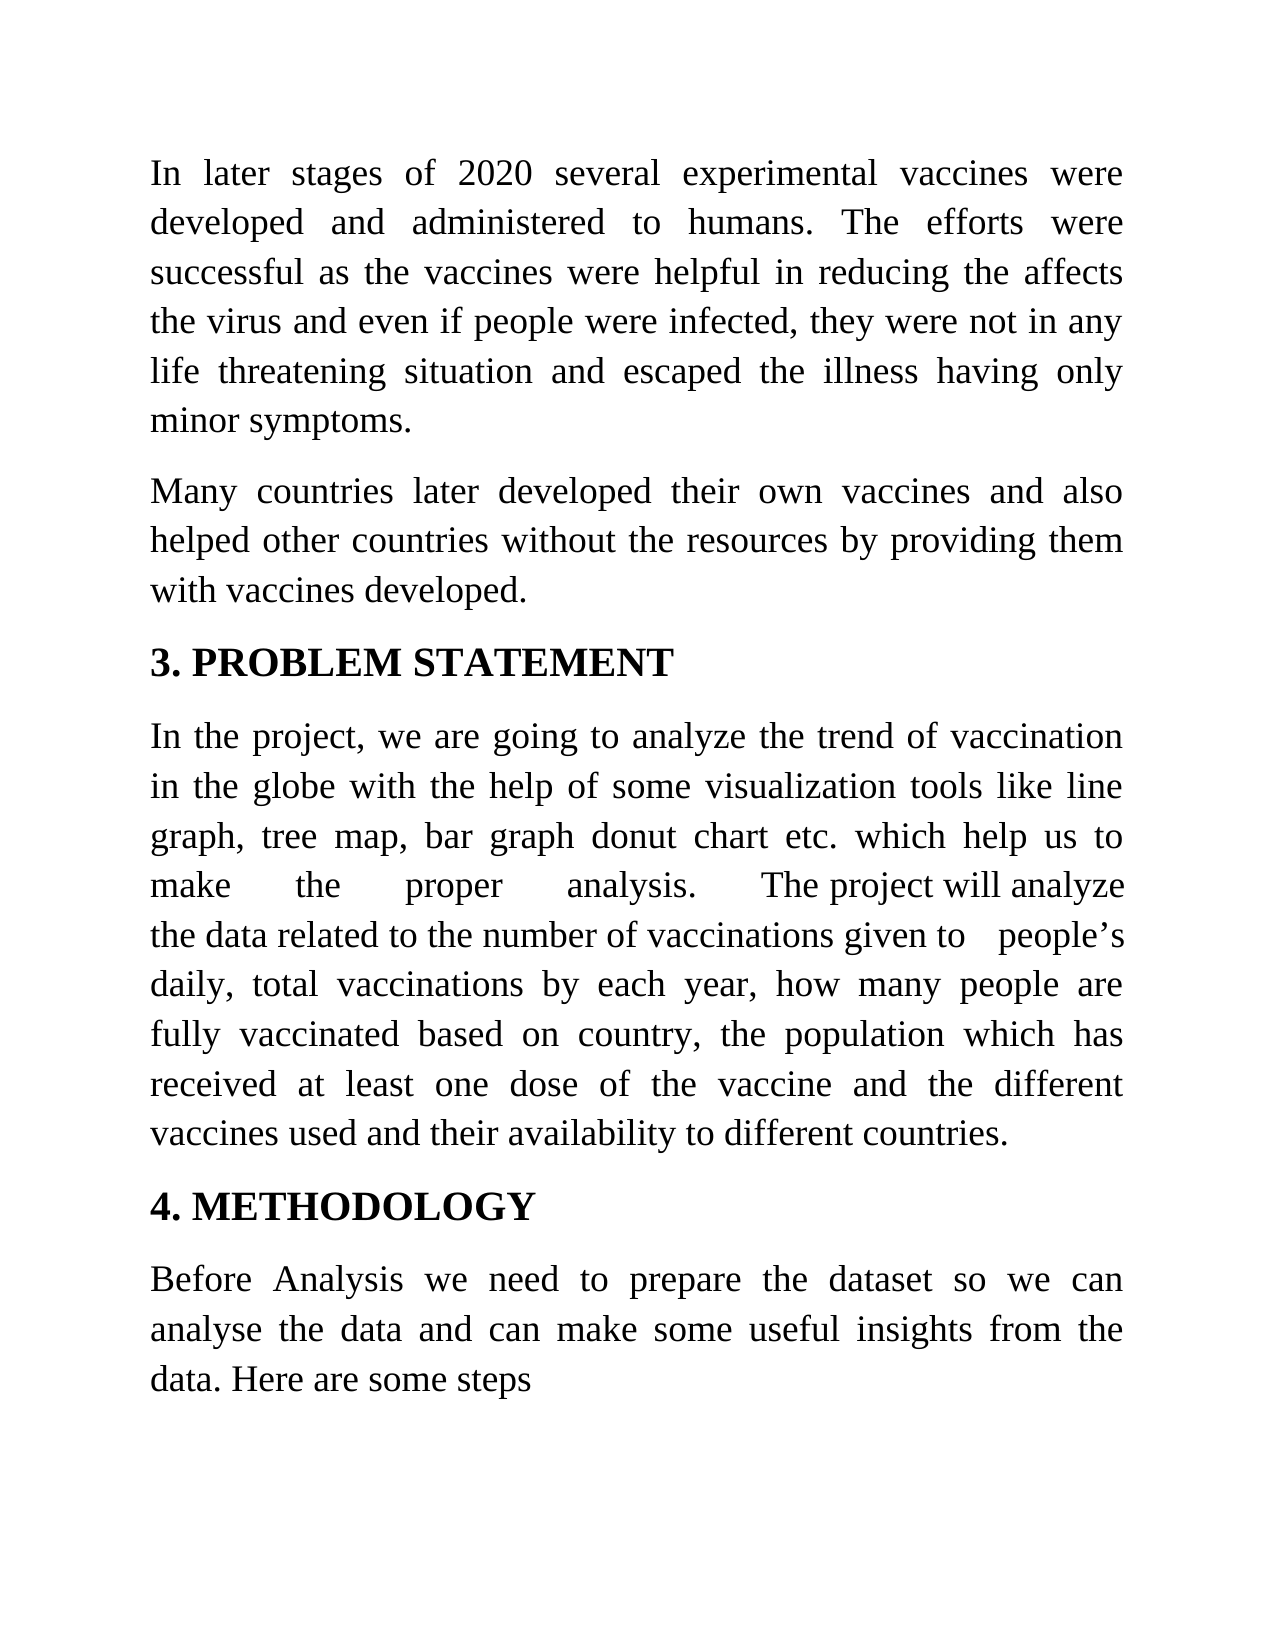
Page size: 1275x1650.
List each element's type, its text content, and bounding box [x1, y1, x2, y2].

text In later stages of 2020 several experimental vaccines were developed and administered to humans. The efforts were successful as the vaccines were helpful in reducing the affects the virus and even if people were infected, they were not in any life threatening situation and escaped the illness having only minor symptoms. [150, 150, 1125, 441]
text 4. METHODOLOGY [150, 1181, 1125, 1229]
text In the project, we are going to analyze the trend of vaccination in the globe with the help of some visualization tools like line graph, tree map, bar graph donut chart etc. which help us to make the proper analysis. The project will analyze the data related to the number of vaccinations given to people’s daily, total vaccinations by each year, how many people are fully vaccinated based on country, the population which has received at least one dose of the vaccine and the different vaccines used and their availability to different countries. [150, 714, 1125, 1154]
text Many countries later developed their own vaccines and also helped other countries without the resources by providing them with vaccines developed. [150, 468, 1125, 611]
text Before Analysis we need to prepare the dataset so we can analyse the data and can make some useful insights from the data. Here are some steps [150, 1257, 1125, 1399]
text 3. PROBLEM STATEMENT [150, 638, 1125, 686]
